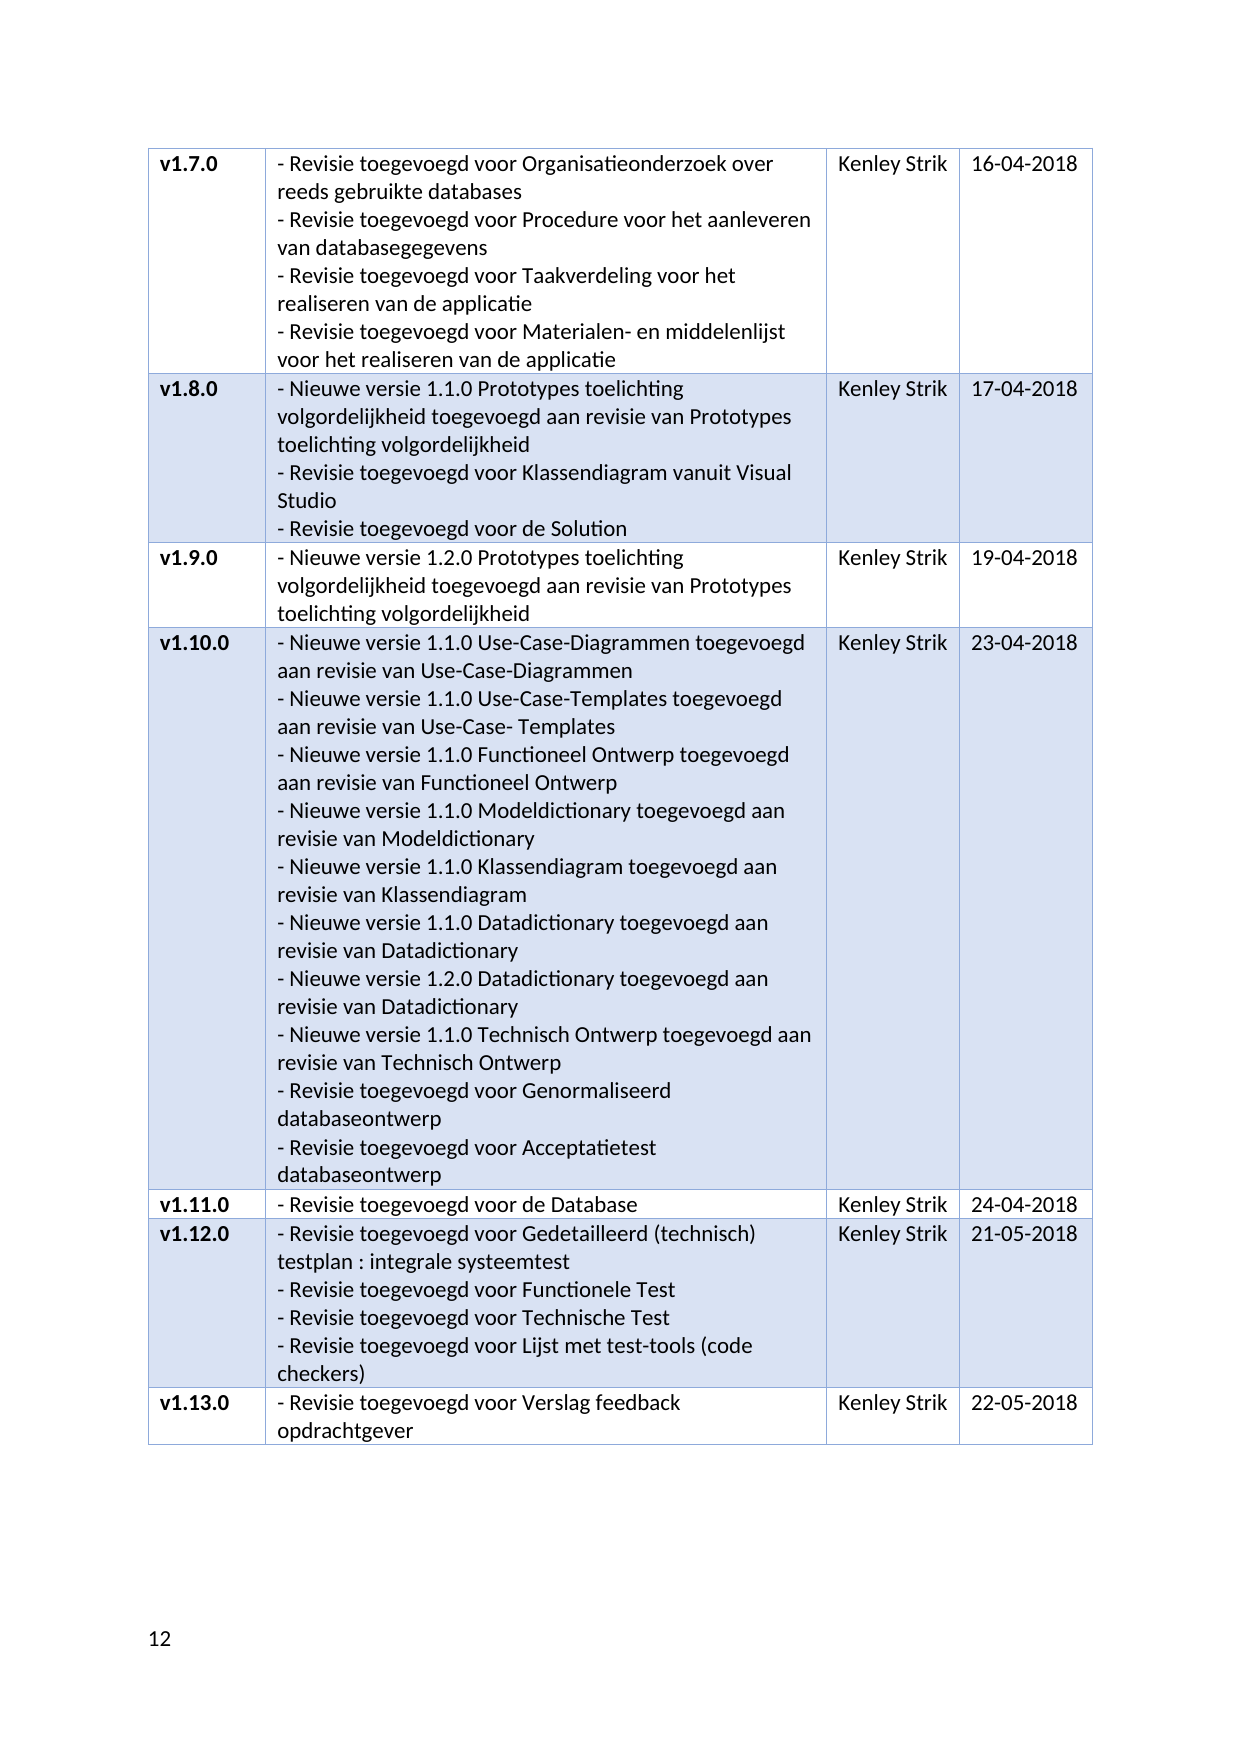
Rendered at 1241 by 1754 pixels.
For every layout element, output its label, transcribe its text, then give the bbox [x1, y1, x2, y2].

table_cell Kenley Strik [827, 149, 959, 373]
table_cell Kenley Strik [827, 543, 959, 627]
table_cell v1.13.0 [149, 1388, 265, 1444]
table_cell 16-04-2018 [960, 149, 1092, 373]
table_cell - Revisie toegevoegd voor de Database [266, 1190, 826, 1218]
table_cell Kenley Strik [827, 1219, 959, 1387]
table_cell 22-05-2018 [960, 1388, 1092, 1444]
table_cell - Revisie toegevoegd voor Verslag feedback opdrachtgever [266, 1388, 826, 1444]
table_cell v1.10.0 [149, 628, 265, 1189]
table_cell - Revisie toegevoegd voor Organisatieonderzoek over reeds gebruikte databases - Revisie toegevoegd voor Procedure voor het aanleveren van databasegegevens - Revisie toegevoegd voor Taakverdeling voor het realiseren van de applicatie - Revisie toegevoegd voor Materialen- en middelenlijst voor het realiseren van de applicatie [266, 149, 826, 373]
table_cell Kenley Strik [827, 1388, 959, 1444]
table_cell 19-04-2018 [960, 543, 1092, 627]
table_cell Kenley Strik [827, 628, 959, 1189]
table_cell Kenley Strik [827, 1190, 959, 1218]
table_cell 21-05-2018 [960, 1219, 1092, 1387]
table_cell 17-04-2018 [960, 374, 1092, 542]
table_cell - Nieuwe versie 1.2.0 Prototypes toelichting volgordelijkheid toegevoegd aan revisie van Prototypes toelichting volgordelijkheid [266, 543, 826, 627]
table_cell v1.7.0 [149, 149, 265, 373]
table_cell v1.11.0 [149, 1190, 265, 1218]
table_cell - Revisie toegevoegd voor Gedetailleerd (technisch) testplan : integrale systeemtest - Revisie toegevoegd voor Functionele Test - Revisie toegevoegd voor Technische Test - Revisie toegevoegd voor Lijst met test-tools (code checkers) [266, 1219, 826, 1387]
table_cell v1.12.0 [149, 1219, 265, 1387]
table_cell 24-04-2018 [960, 1190, 1092, 1218]
table_cell v1.9.0 [149, 543, 265, 627]
table_cell - Nieuwe versie 1.1.0 Use-Case-Diagrammen toegevoegd aan revisie van Use-Case-Diagrammen - Nieuwe versie 1.1.0 Use-Case-Templates toegevoegd aan revisie van Use-Case- Templates - Nieuwe versie 1.1.0 Functioneel Ontwerp toegevoegd aan revisie van Functioneel Ontwerp - Nieuwe versie 1.1.0 Modeldictionary toegevoegd aan revisie van Modeldictionary - Nieuwe versie 1.1.0 Klassendiagram toegevoegd aan revisie van Klassendiagram - Nieuwe versie 1.1.0 Datadictionary toegevoegd aan revisie van Datadictionary - Nieuwe versie 1.2.0 Datadictionary toegevoegd aan revisie van Datadictionary - Nieuwe versie 1.1.0 Technisch Ontwerp toegevoegd aan revisie van Technisch Ontwerp - Revisie toegevoegd voor Genormaliseerd databaseontwerp - Revisie toegevoegd voor Acceptatietest databaseontwerp [266, 628, 826, 1189]
table_cell 23-04-2018 [960, 628, 1092, 1189]
table_cell - Nieuwe versie 1.1.0 Prototypes toelichting volgordelijkheid toegevoegd aan revisie van Prototypes toelichting volgordelijkheid - Revisie toegevoegd voor Klassendiagram vanuit Visual Studio - Revisie toegevoegd voor de Solution [266, 374, 826, 542]
table_cell v1.8.0 [149, 374, 265, 542]
table_cell Kenley Strik [827, 374, 959, 542]
